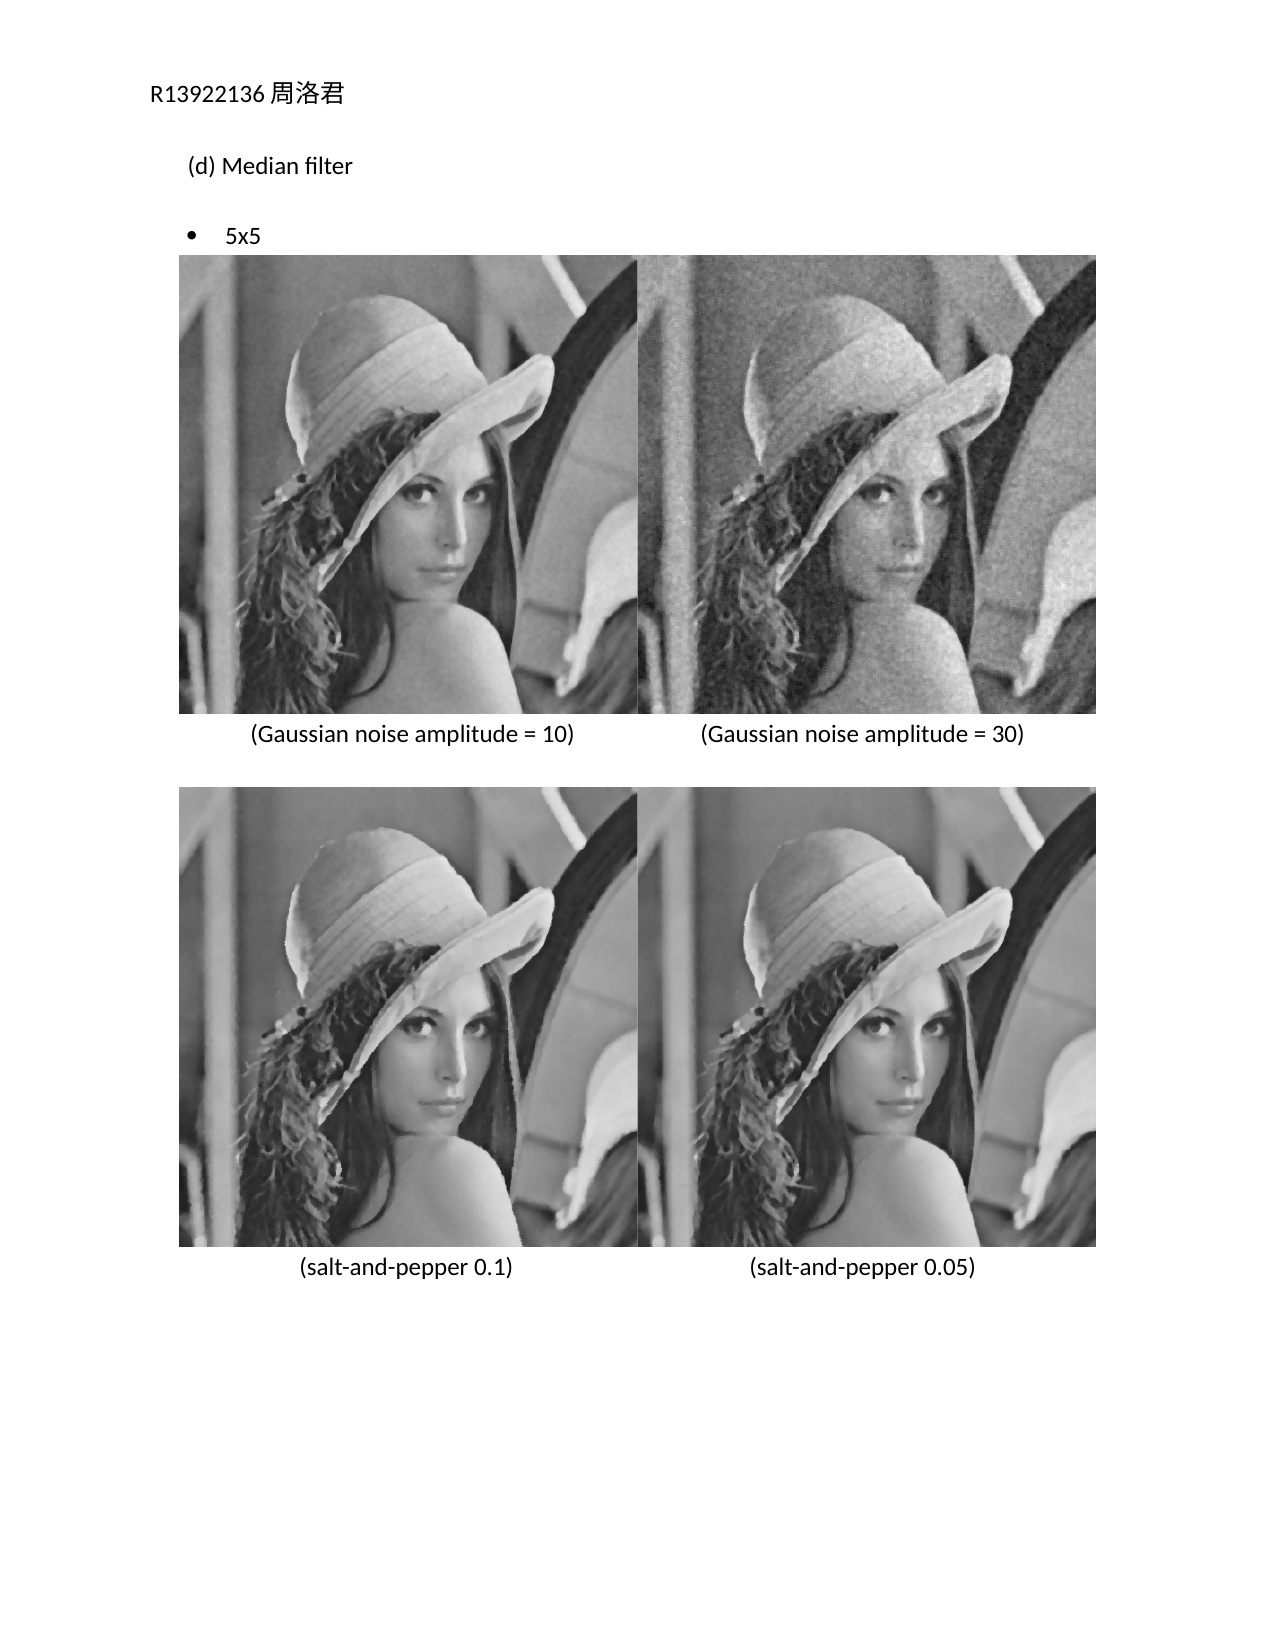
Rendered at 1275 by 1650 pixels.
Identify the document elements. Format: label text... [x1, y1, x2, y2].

text (Gaussian noise amplitude = 10) (Gaussian noise amplitude = 30) [150, 718, 1125, 748]
picture [179, 255, 1096, 714]
list 5x5 [187, 220, 1125, 251]
text (salt-and-pepper 0.1) (salt-and-pepper 0.05) [150, 1251, 1125, 1281]
text (d) Median filter [150, 150, 1125, 181]
picture [179, 787, 1096, 1247]
